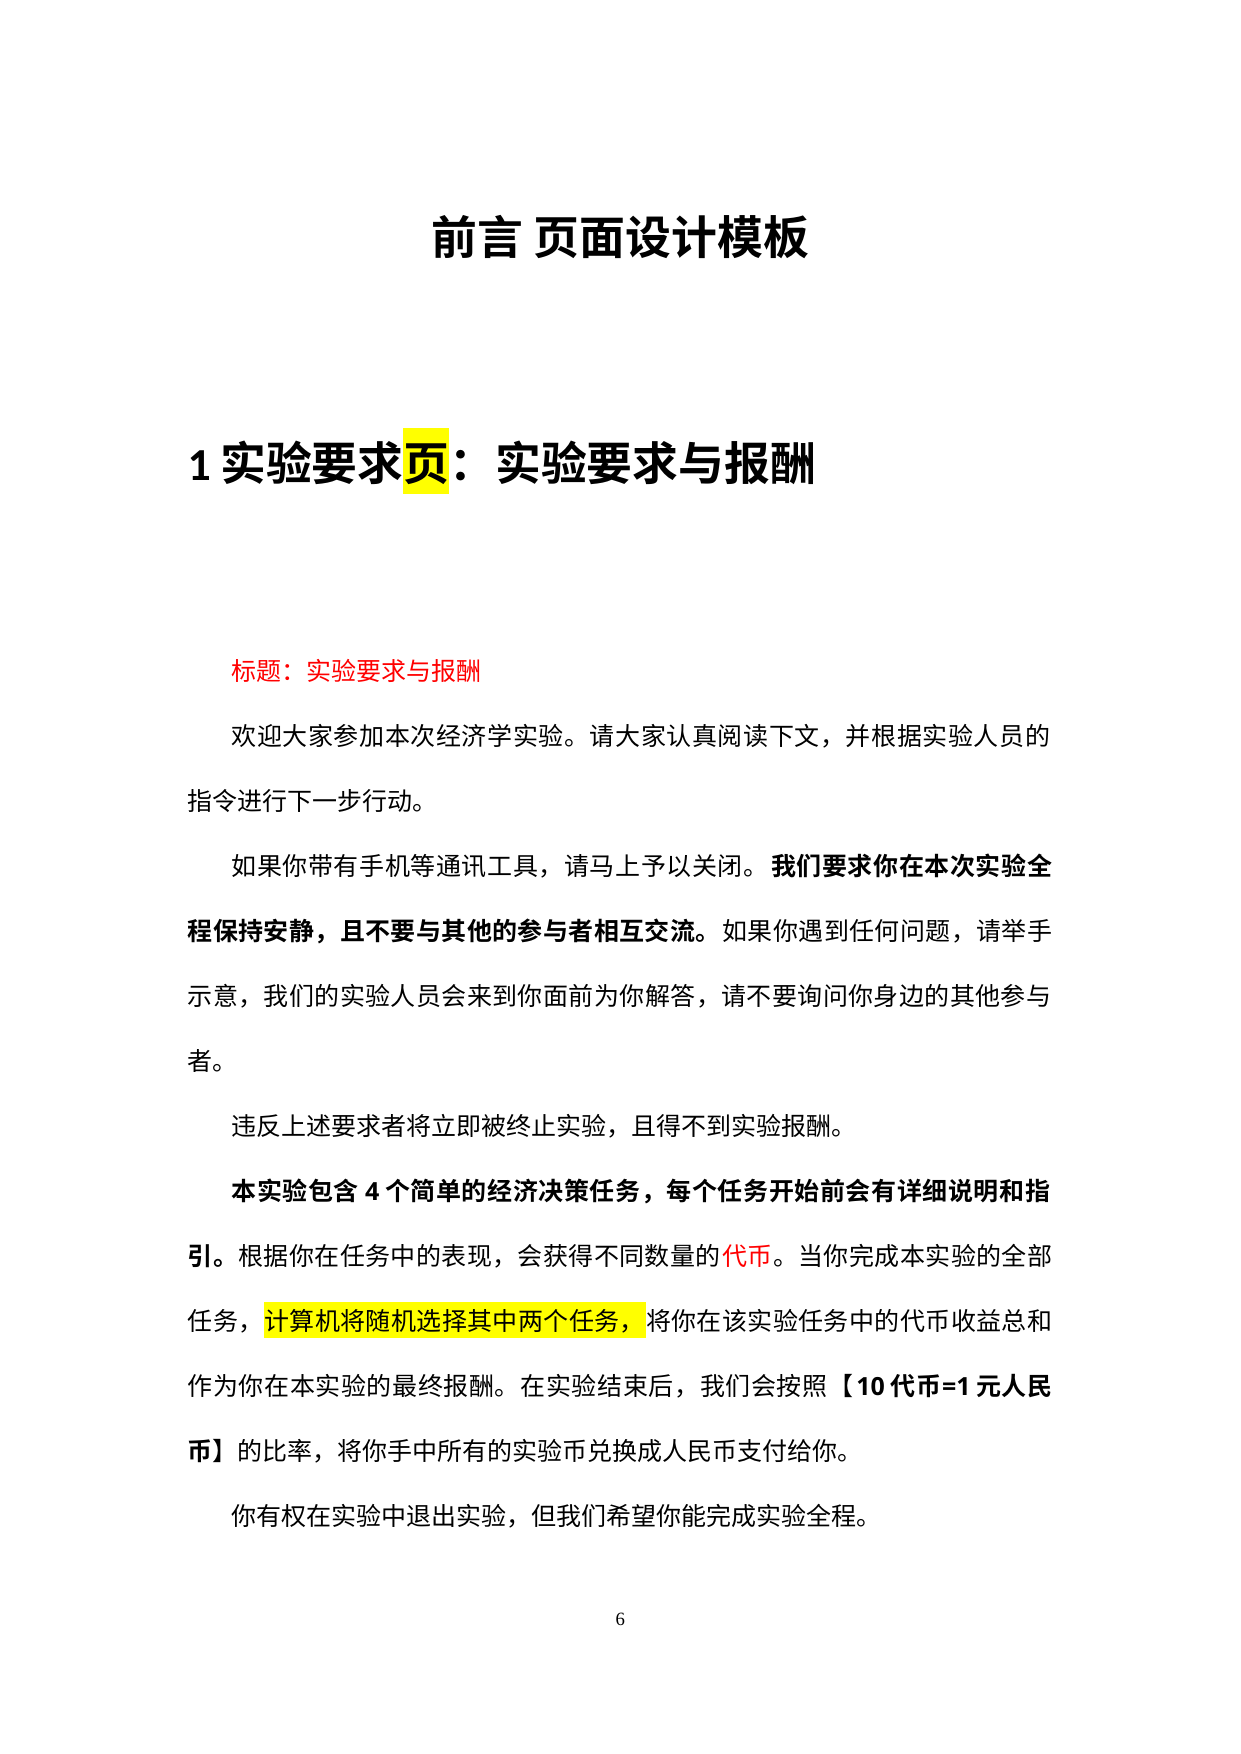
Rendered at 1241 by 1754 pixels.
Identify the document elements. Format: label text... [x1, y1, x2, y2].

text 欢迎大家参加本次经济学实验。请大家认真阅读下文，并根据实验人员的指令进行下一步行动。 [187, 702, 1053, 832]
text 如果你带有手机等通讯工具，请马上予以关闭。我们要求你在本次实验全程保持安静，且不要与其他的参与者相互交流。如果你遇到任何问题，请举手示意，我们的实验人员会来到你面前为你解答，请不要询问你身边的其他参与者。 [187, 832, 1053, 1092]
text 标题：实验要求与报酬 [187, 637, 1053, 702]
subtitle 1实验要求页：实验要求与报酬 [187, 412, 1053, 509]
text 你有权在实验中退出实验，但我们希望你能完成实验全程。 [187, 1482, 1053, 1547]
text 本实验包含4个简单的经济决策任务，每个任务开始前会有详细说明和指引。根据你在任务中的表现，会获得不同数量的代币。当你完成本实验的全部任务，计算机将随机选择其中两个任务，将你在该实验任务中的代币收益总和作为你在本实验的最终报酬。在实验结束后，我们会按照【10代币=1元人民币】的比率，将你手中所有的实验币兑换成人民币支付给你。 [187, 1157, 1053, 1482]
subtitle 前言 页面设计模板 [187, 185, 1053, 283]
text 违反上述要求者将立即被终止实验，且得不到实验报酬。 [187, 1092, 1053, 1157]
